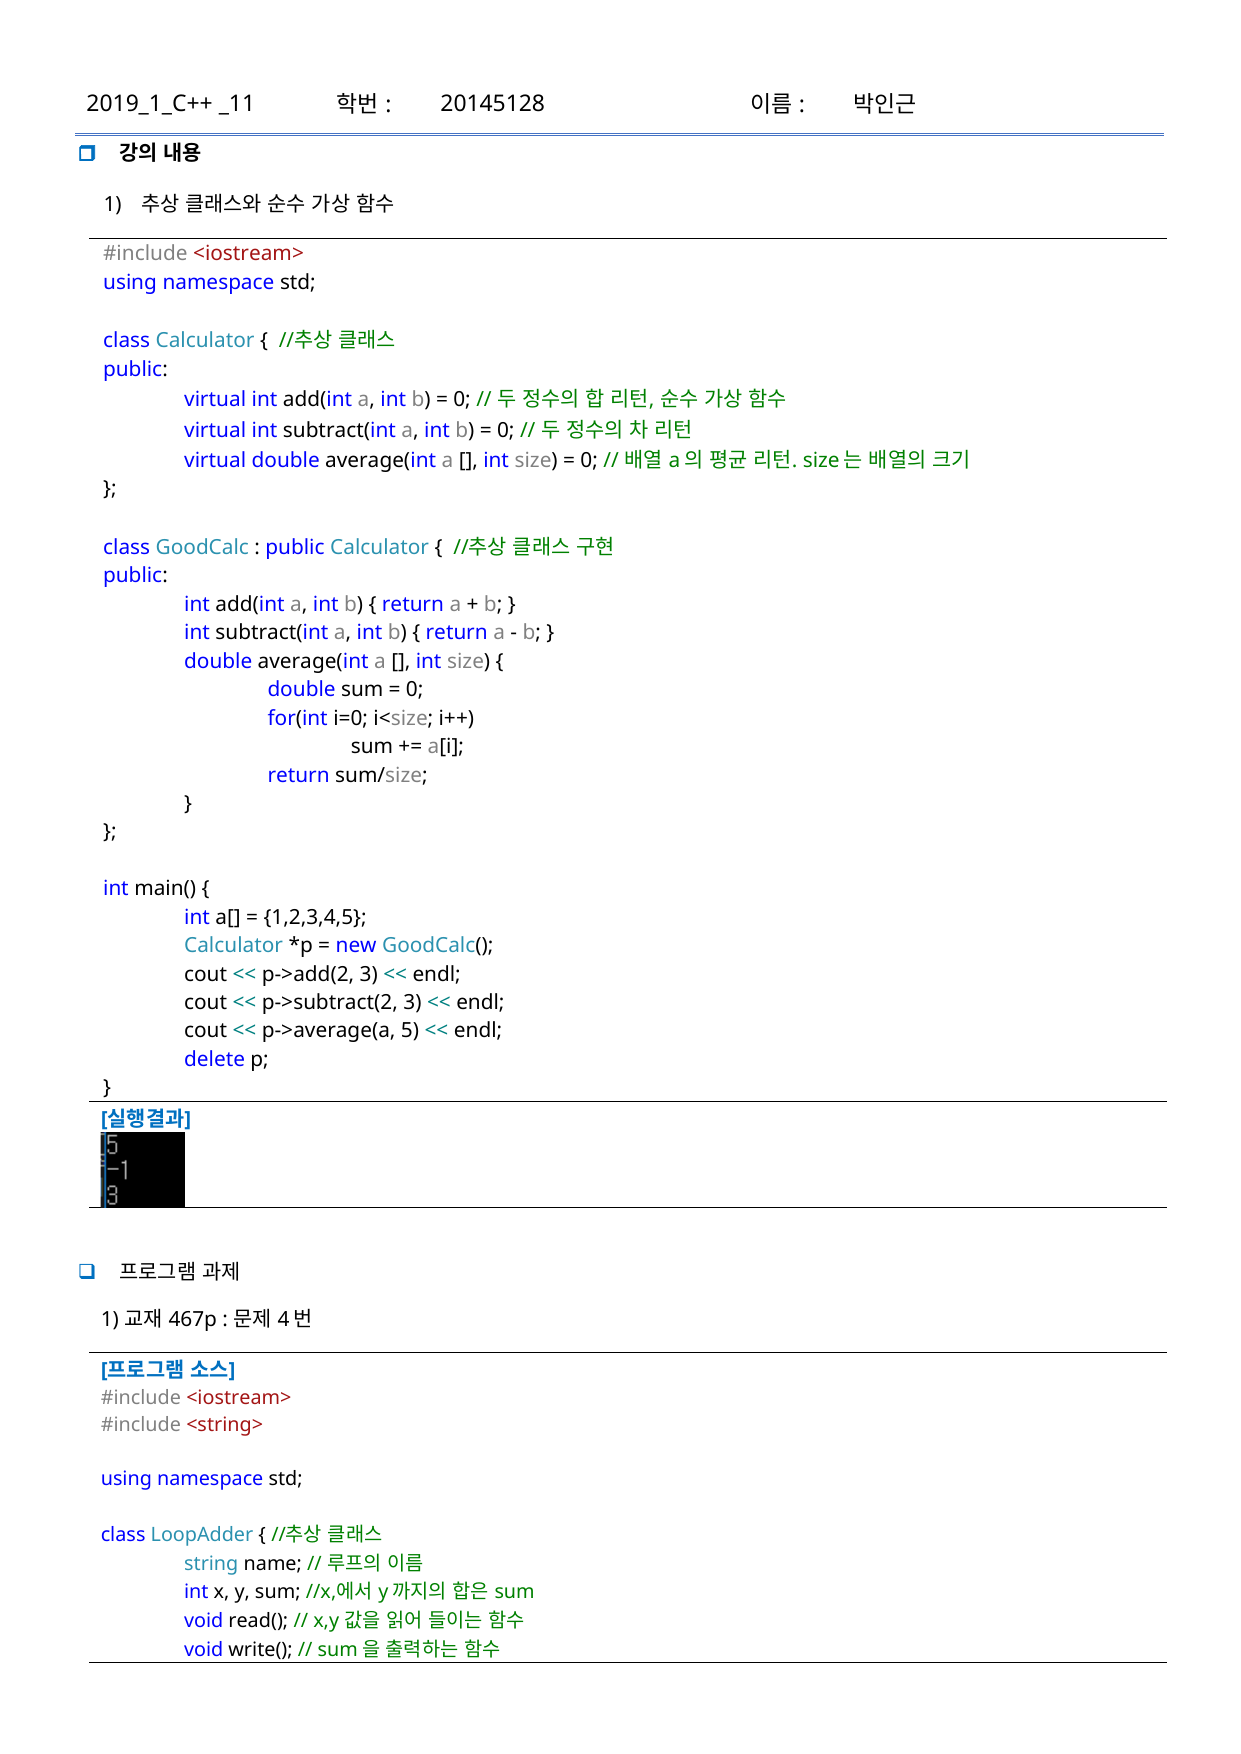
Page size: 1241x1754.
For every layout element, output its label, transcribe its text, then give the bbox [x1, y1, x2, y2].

table_header 박인근 [842, 75, 1164, 133]
table_header 이름 : [739, 75, 842, 133]
table_cell #include <iostream> using namespace std; class Calculator { //추상 클래스 public: virtual int add(int a, int b) = 0; // 두 정수의 합 리턴, 순수 가상 함수 virtual int subtract(int a, int b) = 0; // 두 정수의 차 리턴 virtual double average(int a [], int size) = 0; // 배열 a의 평균 리턴. size는 배열의 크기 }; class GoodCalc : public Calculator { //추상 클래스 구현 public: int add(int a, int b) { return a + b; } int subtract(int a, int b) { return a - b; } double average(int a [], int size) { double sum = 0; for(int i=0; i<size; i++) sum += a[i]; return sum/size; } }; int main() { int a[] = {1,2,3,4,5}; Calculator *p = new GoodCalc(); cout << p->add(2, 3) << endl; cout << p->subtract(2, 3) << endl; cout << p->average(a, 5) << endl; delete p; } [89, 239, 1167, 1101]
list 강의 내용 [78, 136, 1165, 166]
list 프로그램 과제 [78, 1256, 1165, 1286]
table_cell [89, 1353, 1167, 1662]
picture [100, 1132, 185, 1208]
table_header 추상 클래스와 순수 가상 함수 [89, 188, 1167, 237]
table_cell [실행결과] [89, 1102, 1167, 1207]
table_header 2019_1_C++ _11 [75, 75, 325, 133]
table_header 학번 : [325, 75, 429, 133]
table_header 20145128 [429, 75, 739, 133]
table_header 교재 467p : 문제 4번 [89, 1303, 1167, 1352]
